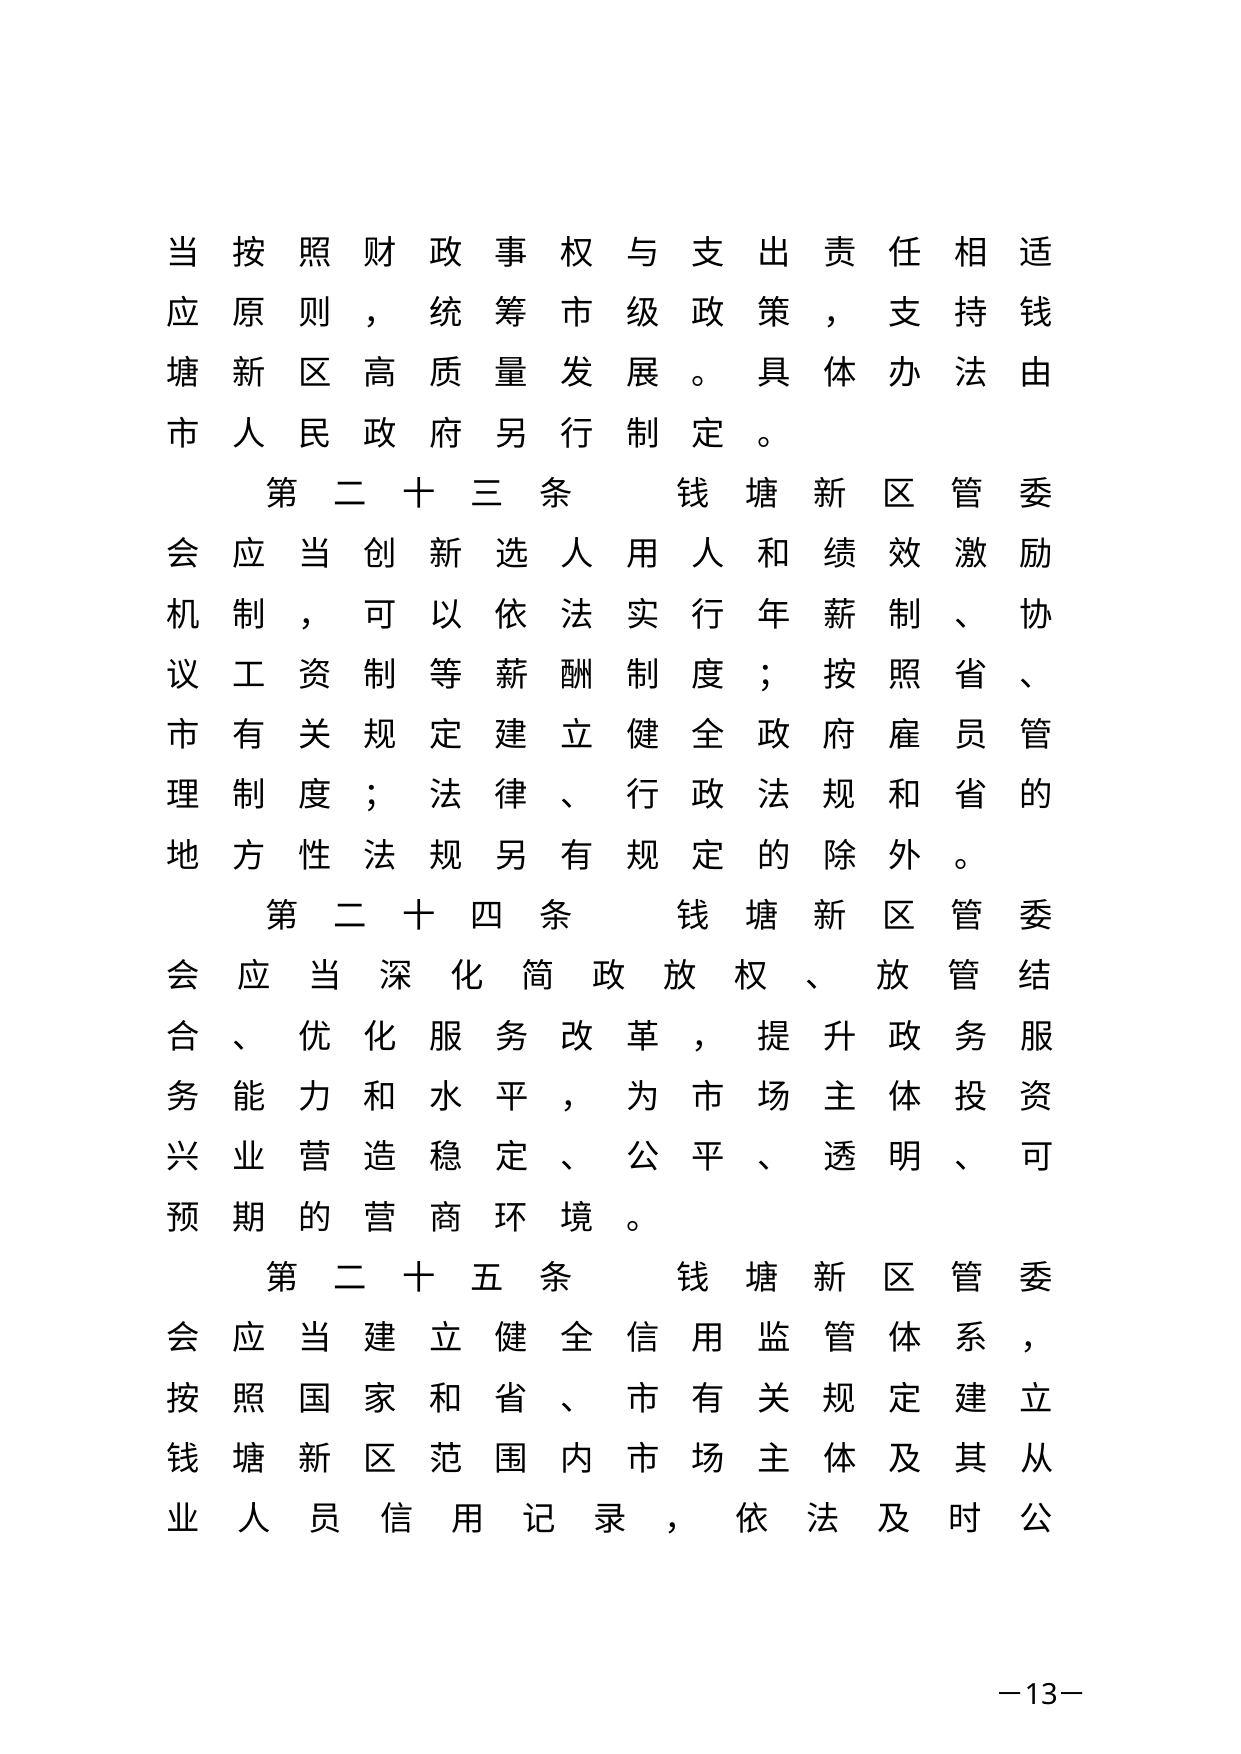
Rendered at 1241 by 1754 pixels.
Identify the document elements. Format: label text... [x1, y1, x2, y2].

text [167, 219, 1085, 461]
text 第二十四条 钱塘新区管委会应当深化简政放权、放管结合、优化服务改革，提升政务服务能力和水平，为市场主体投资兴业营造稳定、公平、透明、可预期的营商环境。 [167, 883, 1085, 1245]
text 第二十三条 钱塘新区管委会应当创新选人用人和绩效激励机制，可以依法实行年薪制、协议工资制等薪酬制度；按照省、市有关规定建立健全政府雇员管理制度；法律、行政法规和省的地方性法规另有规定的除外。 [167, 461, 1085, 883]
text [167, 1245, 1085, 1546]
